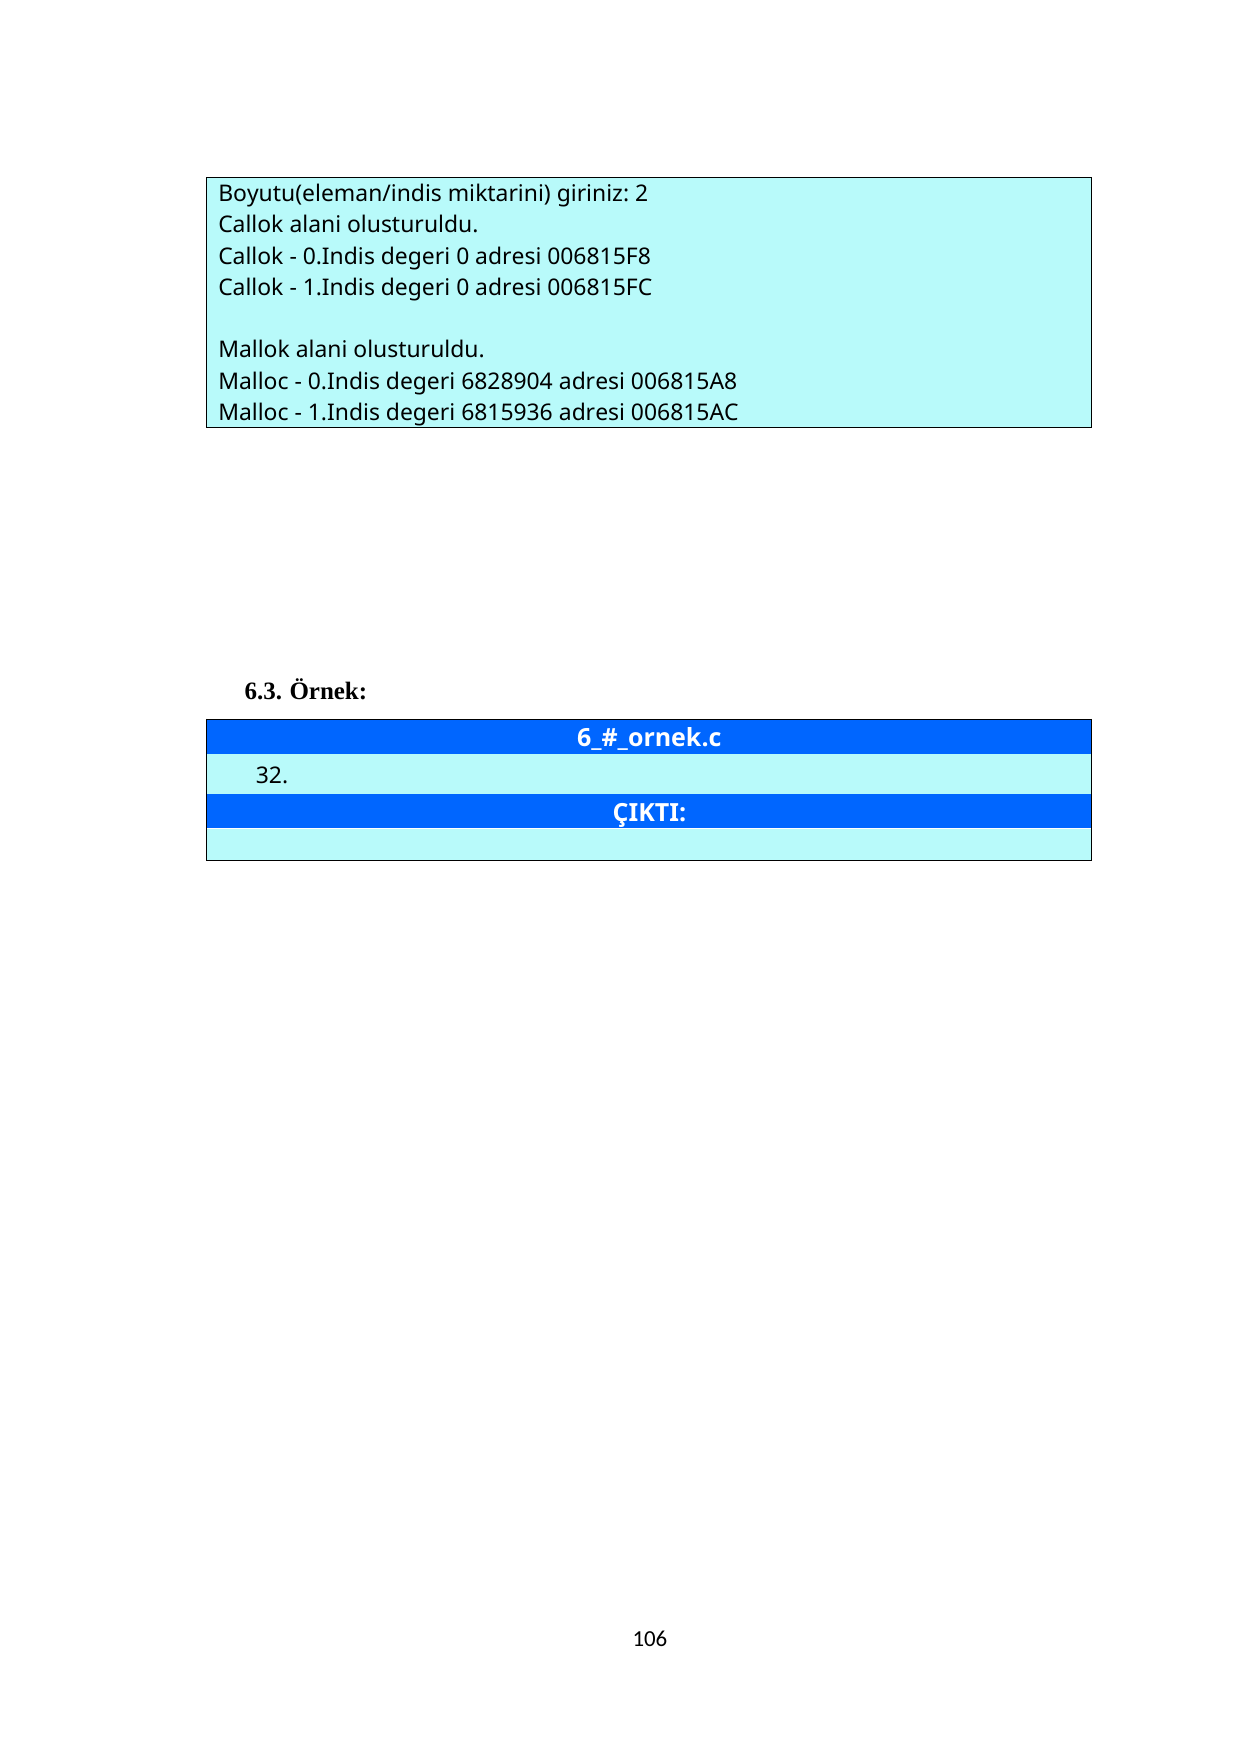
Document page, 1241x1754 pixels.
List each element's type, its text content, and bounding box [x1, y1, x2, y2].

table_cell [207, 754, 1091, 794]
table_header 6_#_ornek.c [207, 720, 1091, 754]
table_cell Boyutu(eleman/indis miktarini) giriniz: 2 Callok alani olusturuldu. Callok - 0.Indis degeri 0 adresi 006815F8 Callok - 1.Indis degeri 0 adresi 006815FC Mallok alani olusturuldu. Malloc - 0.Indis degeri 6828904 adresi 006815A8 Malloc - 1.Indis degeri 6815936 adresi 006815AC [207, 178, 1091, 427]
table_cell [207, 829, 1091, 860]
table_cell ÇIKTI: [207, 794, 1091, 828]
list Örnek: [244, 676, 1092, 704]
